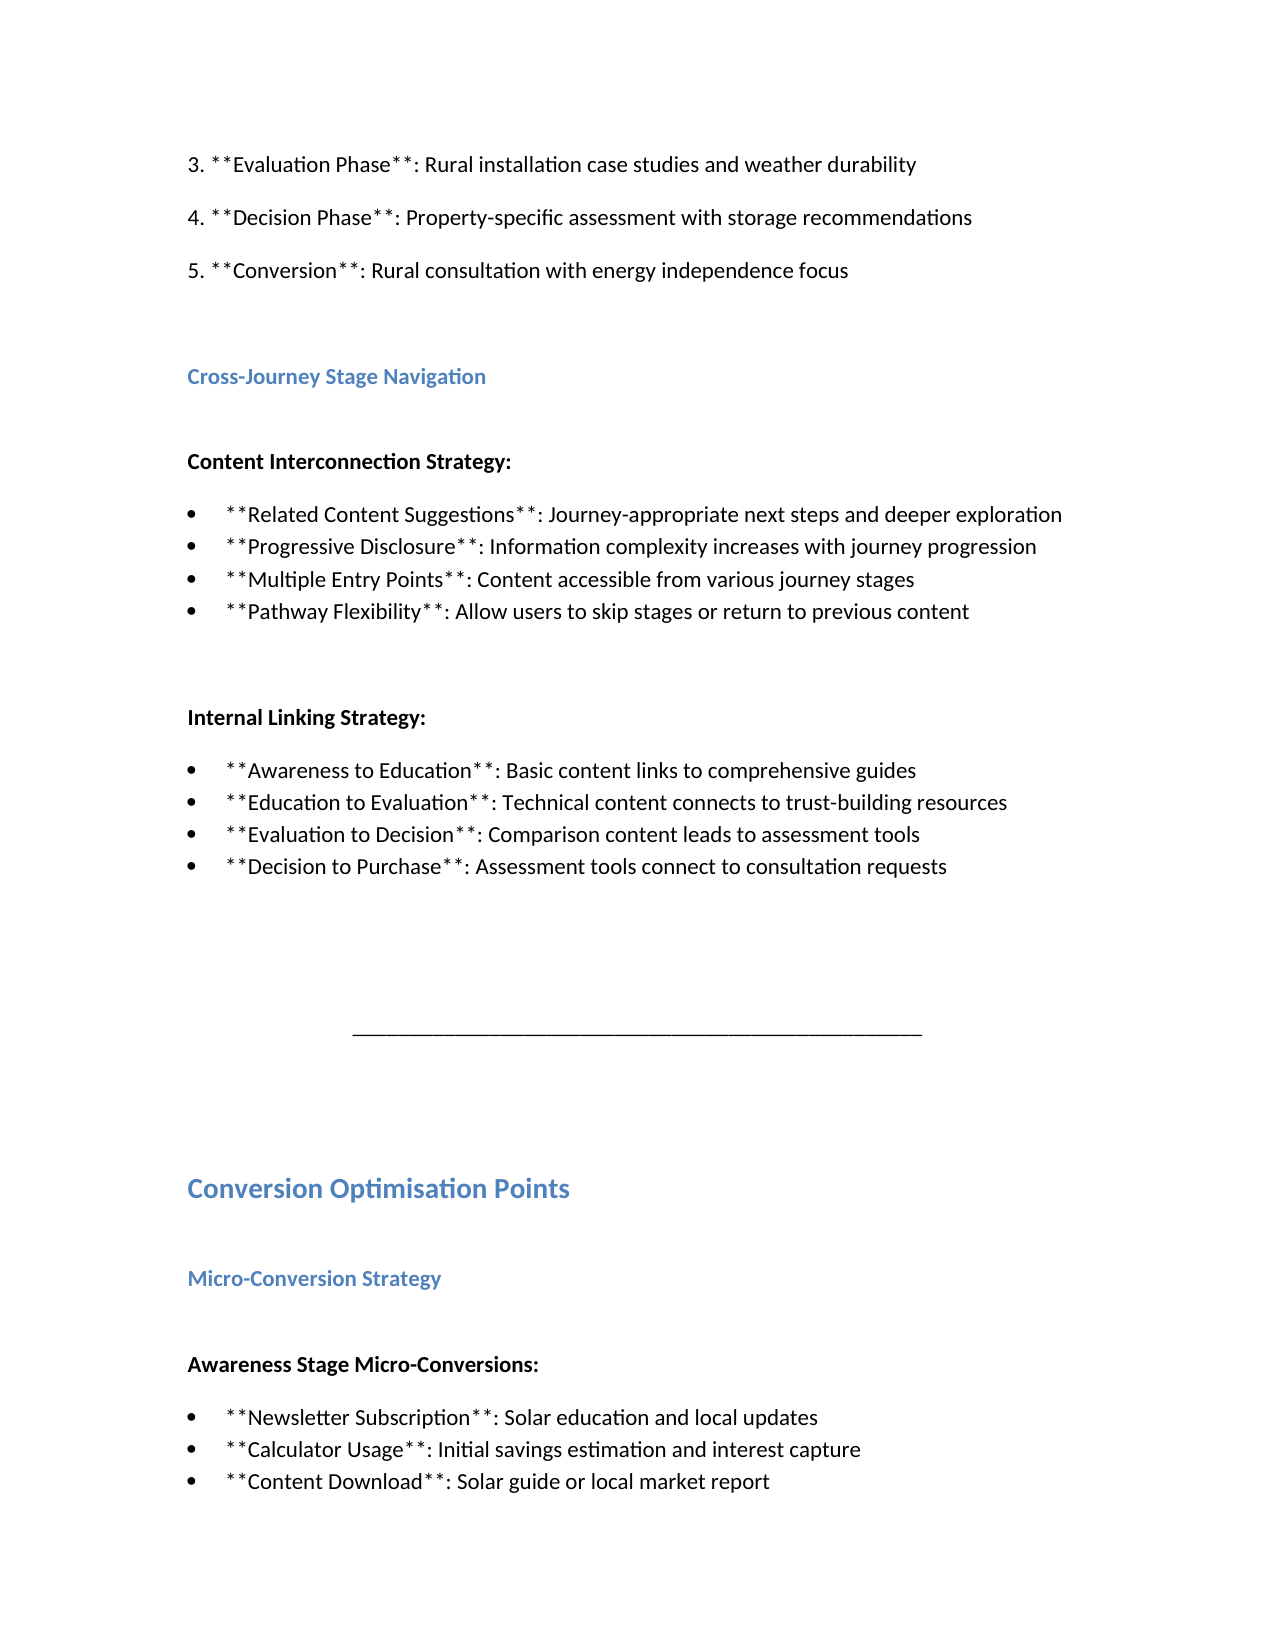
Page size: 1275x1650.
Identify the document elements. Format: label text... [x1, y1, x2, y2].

subtitle Cross-Journey Stage Navigation [187, 362, 1087, 390]
text 5. **Conversion**: Rural consultation with energy independence focus [187, 256, 1087, 284]
subtitle Micro-Conversion Strategy [187, 1264, 1087, 1293]
list **Education to Evaluation**: Technical content connects to trust-building resources [187, 788, 1087, 816]
list **Decision to Purchase**: Assessment tools connect to consultation requests [187, 852, 1087, 881]
text Awareness Stage Micro-Conversions: [187, 1350, 1087, 1378]
text 4. **Decision Phase**: Property-specific assessment with storage recommendations [187, 203, 1087, 231]
list **Awareness to Education**: Basic content links to comprehensive guides [187, 756, 1087, 784]
list **Calculator Usage**: Initial savings estimation and interest capture [187, 1435, 1087, 1463]
list **Evaluation to Decision**: Comparison content leads to assessment tools [187, 820, 1087, 848]
text 3. **Evaluation Phase**: Rural installation case studies and weather durability [187, 150, 1087, 178]
list **Content Download**: Solar guide or local market report [187, 1467, 1087, 1495]
text Content Interconnection Strategy: [187, 447, 1087, 475]
text Internal Linking Strategy: [187, 703, 1087, 731]
list **Newsletter Subscription**: Solar education and local updates [187, 1403, 1087, 1431]
subtitle Conversion Optimisation Points [187, 1171, 1087, 1206]
list **Related Content Suggestions**: Journey-appropriate next steps and deeper exploration [187, 500, 1087, 528]
text __________________________________________________ [187, 1012, 1087, 1039]
list **Pathway Flexibility**: Allow users to skip stages or return to previous content [187, 597, 1087, 625]
list **Multiple Entry Points**: Content accessible from various journey stages [187, 565, 1087, 593]
list **Progressive Disclosure**: Information complexity increases with journey progression [187, 532, 1087, 561]
